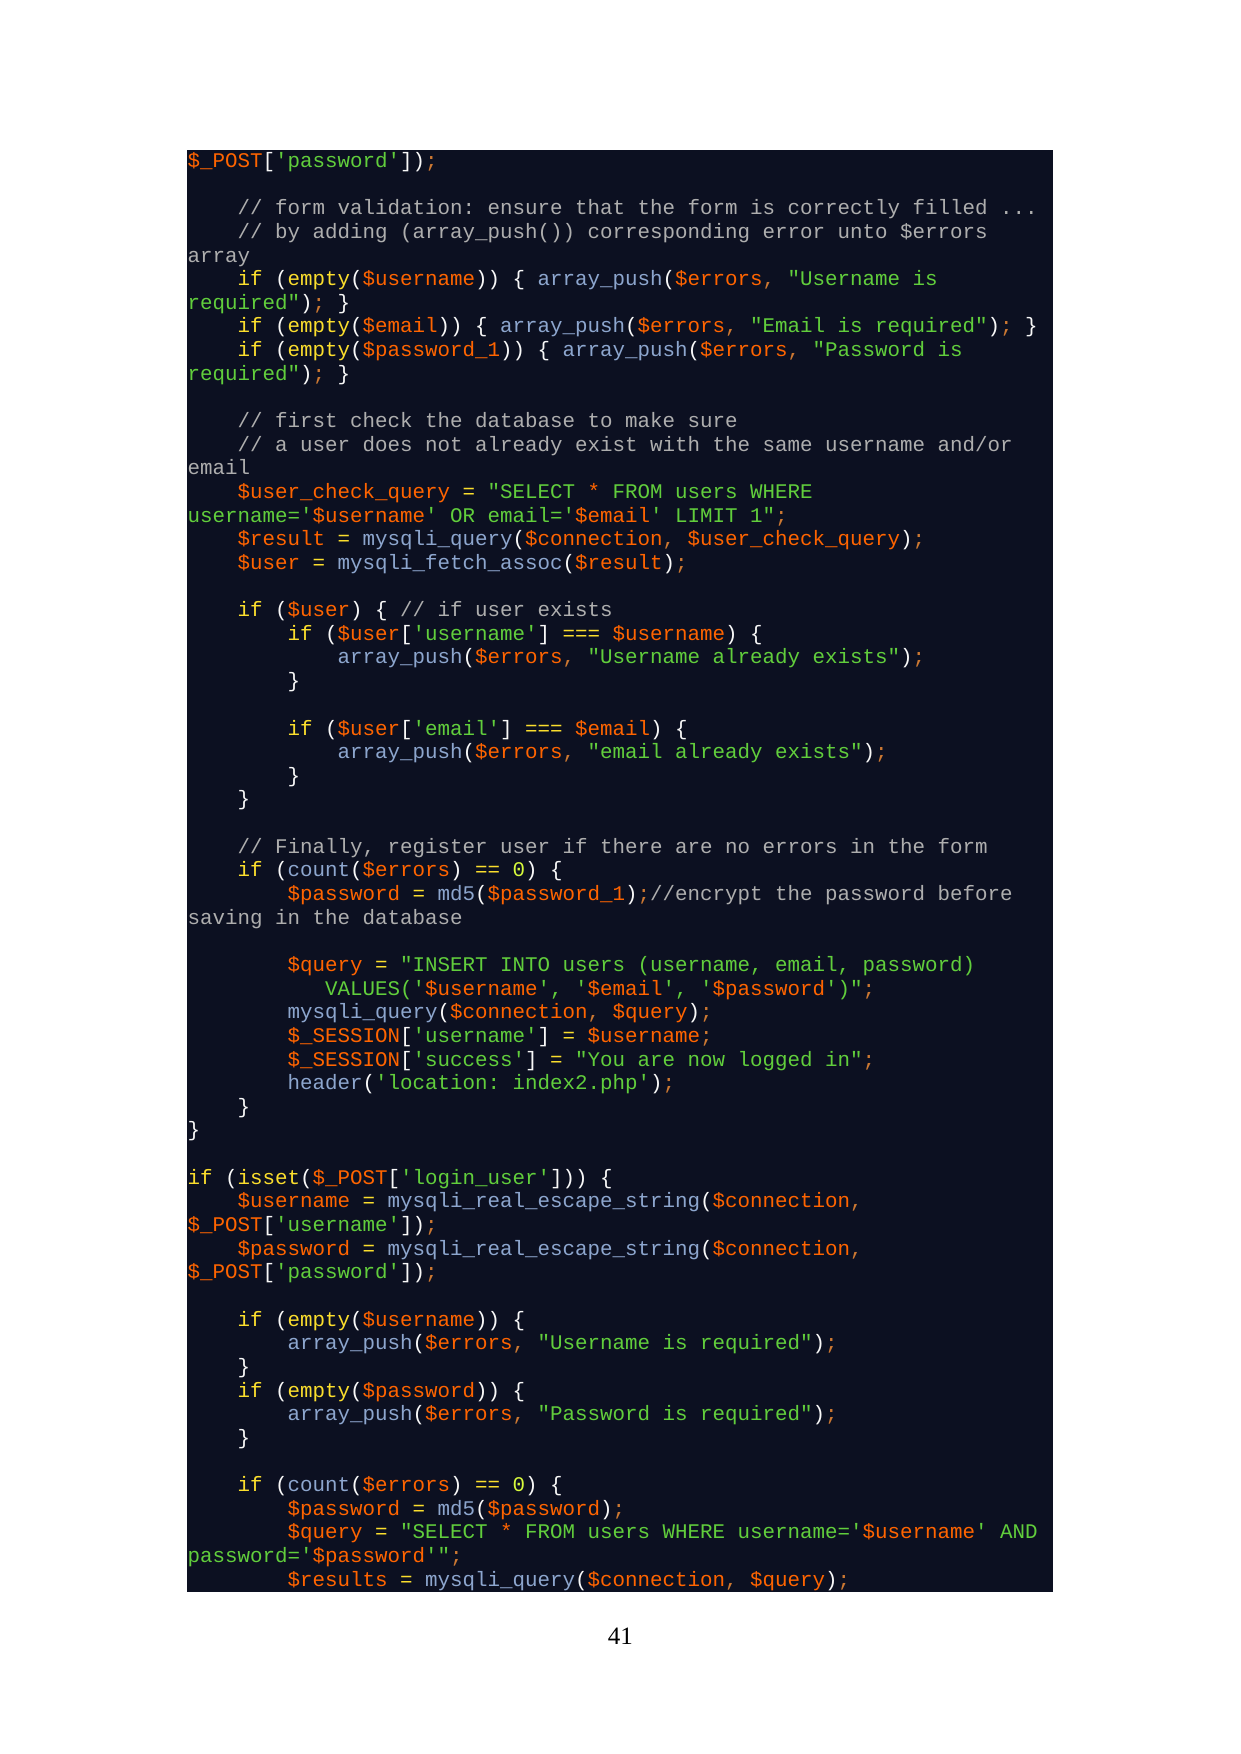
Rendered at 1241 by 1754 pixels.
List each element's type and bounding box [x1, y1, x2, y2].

text [187, 150, 1053, 1592]
